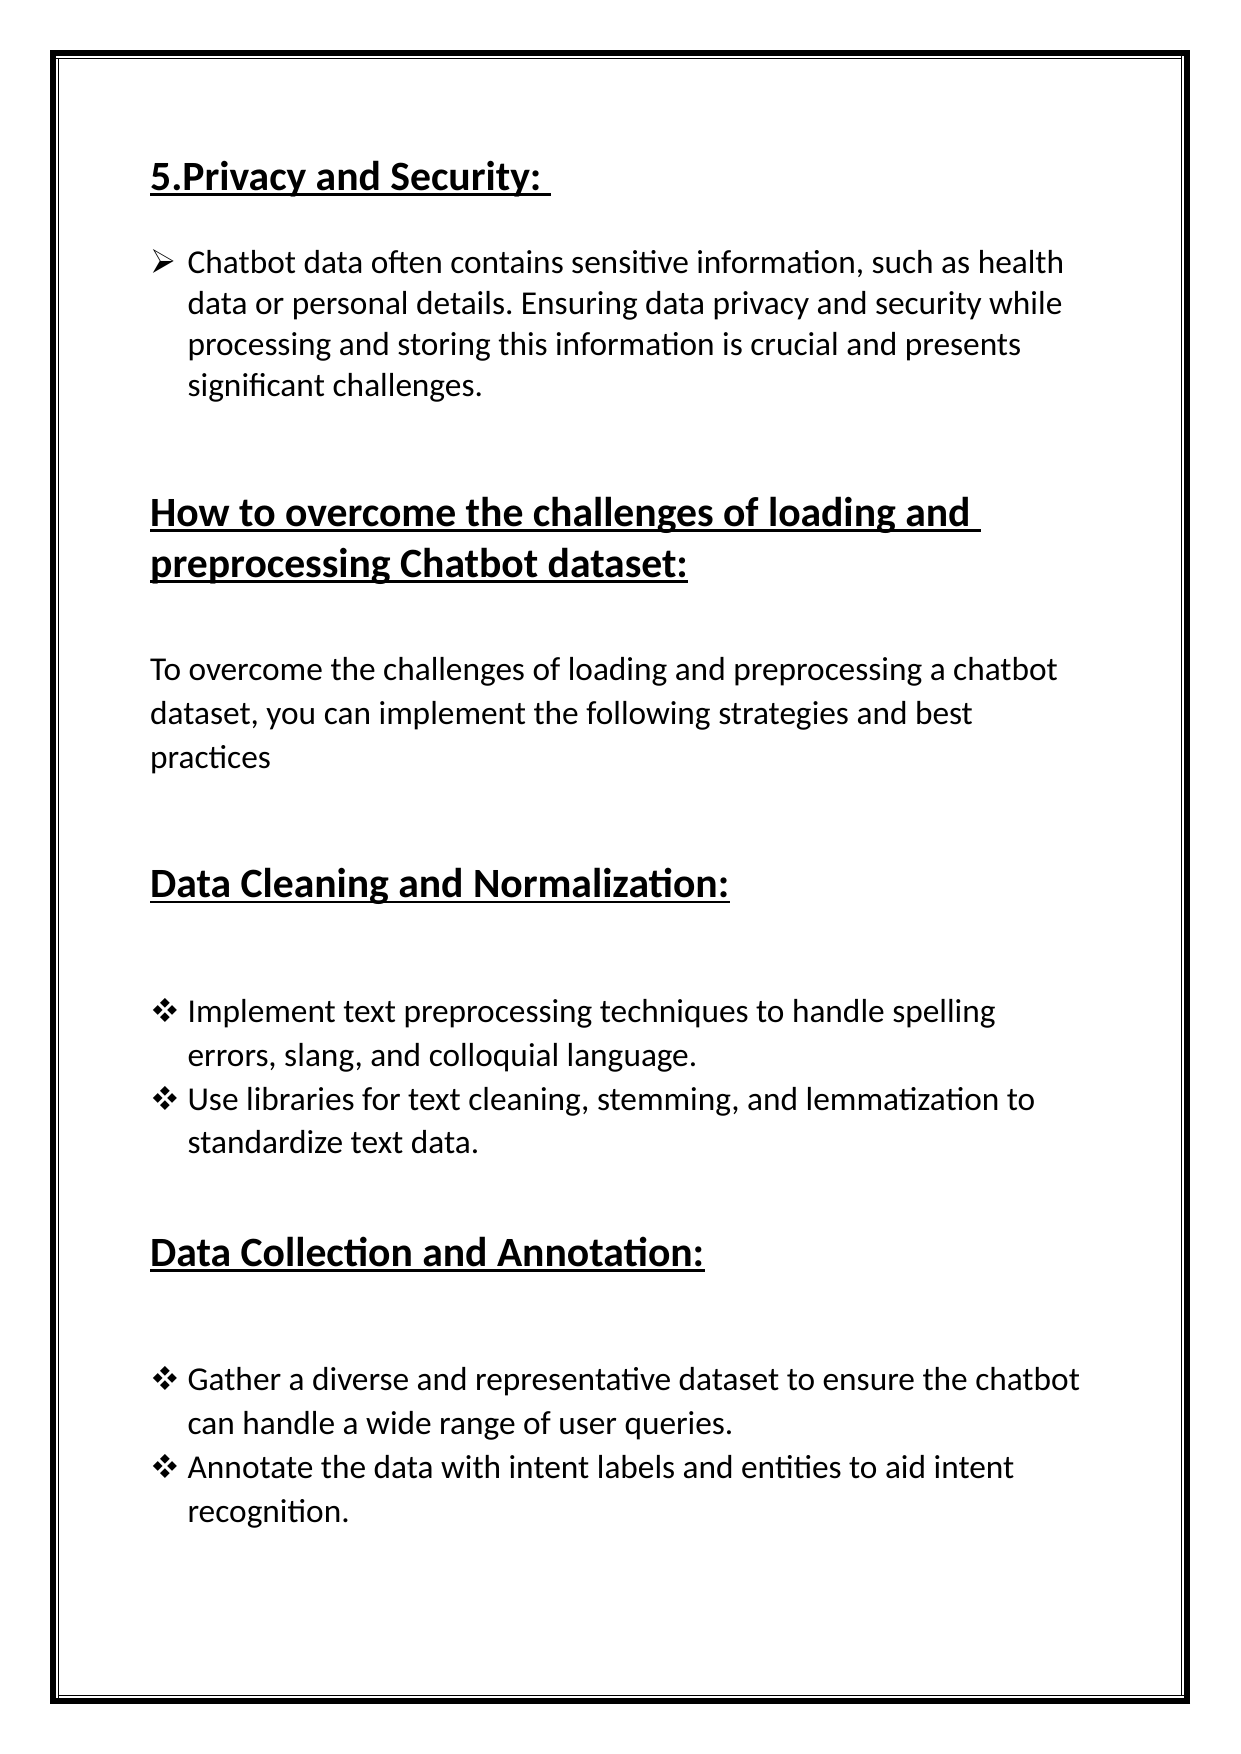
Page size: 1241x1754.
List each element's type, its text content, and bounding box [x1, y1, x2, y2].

text To overcome the challenges of loading and preprocessing a chatbot dataset, you can implement the following strategies and best practices [150, 648, 1090, 777]
list Implement text preprocessing techniques to handle spelling errors, slang, and colloquial language. [150, 989, 1090, 1074]
list Annotate the data with intent labels and entities to aid intent recognition. [150, 1446, 1090, 1531]
list Chatbot data often contains sensitive information, such as health data or personal details. Ensuring data privacy and security while processing and storing this information is crucial and presents significant challenges. [150, 242, 1090, 404]
text Data Cleaning and Normalization: [150, 857, 1090, 908]
text 5.Privacy and Security: [150, 150, 1090, 201]
list Use libraries for text cleaning, stemming, and lemmatization to standardize text data. [150, 1077, 1090, 1162]
list Gather a diverse and representative dataset to ensure the chatbot can handle a wide range of user queries. [150, 1358, 1090, 1443]
text How to overcome the challenges of loading and preprocessing Chatbot dataset: [150, 486, 1090, 588]
text Data Collection and Annotation: [150, 1226, 1090, 1277]
